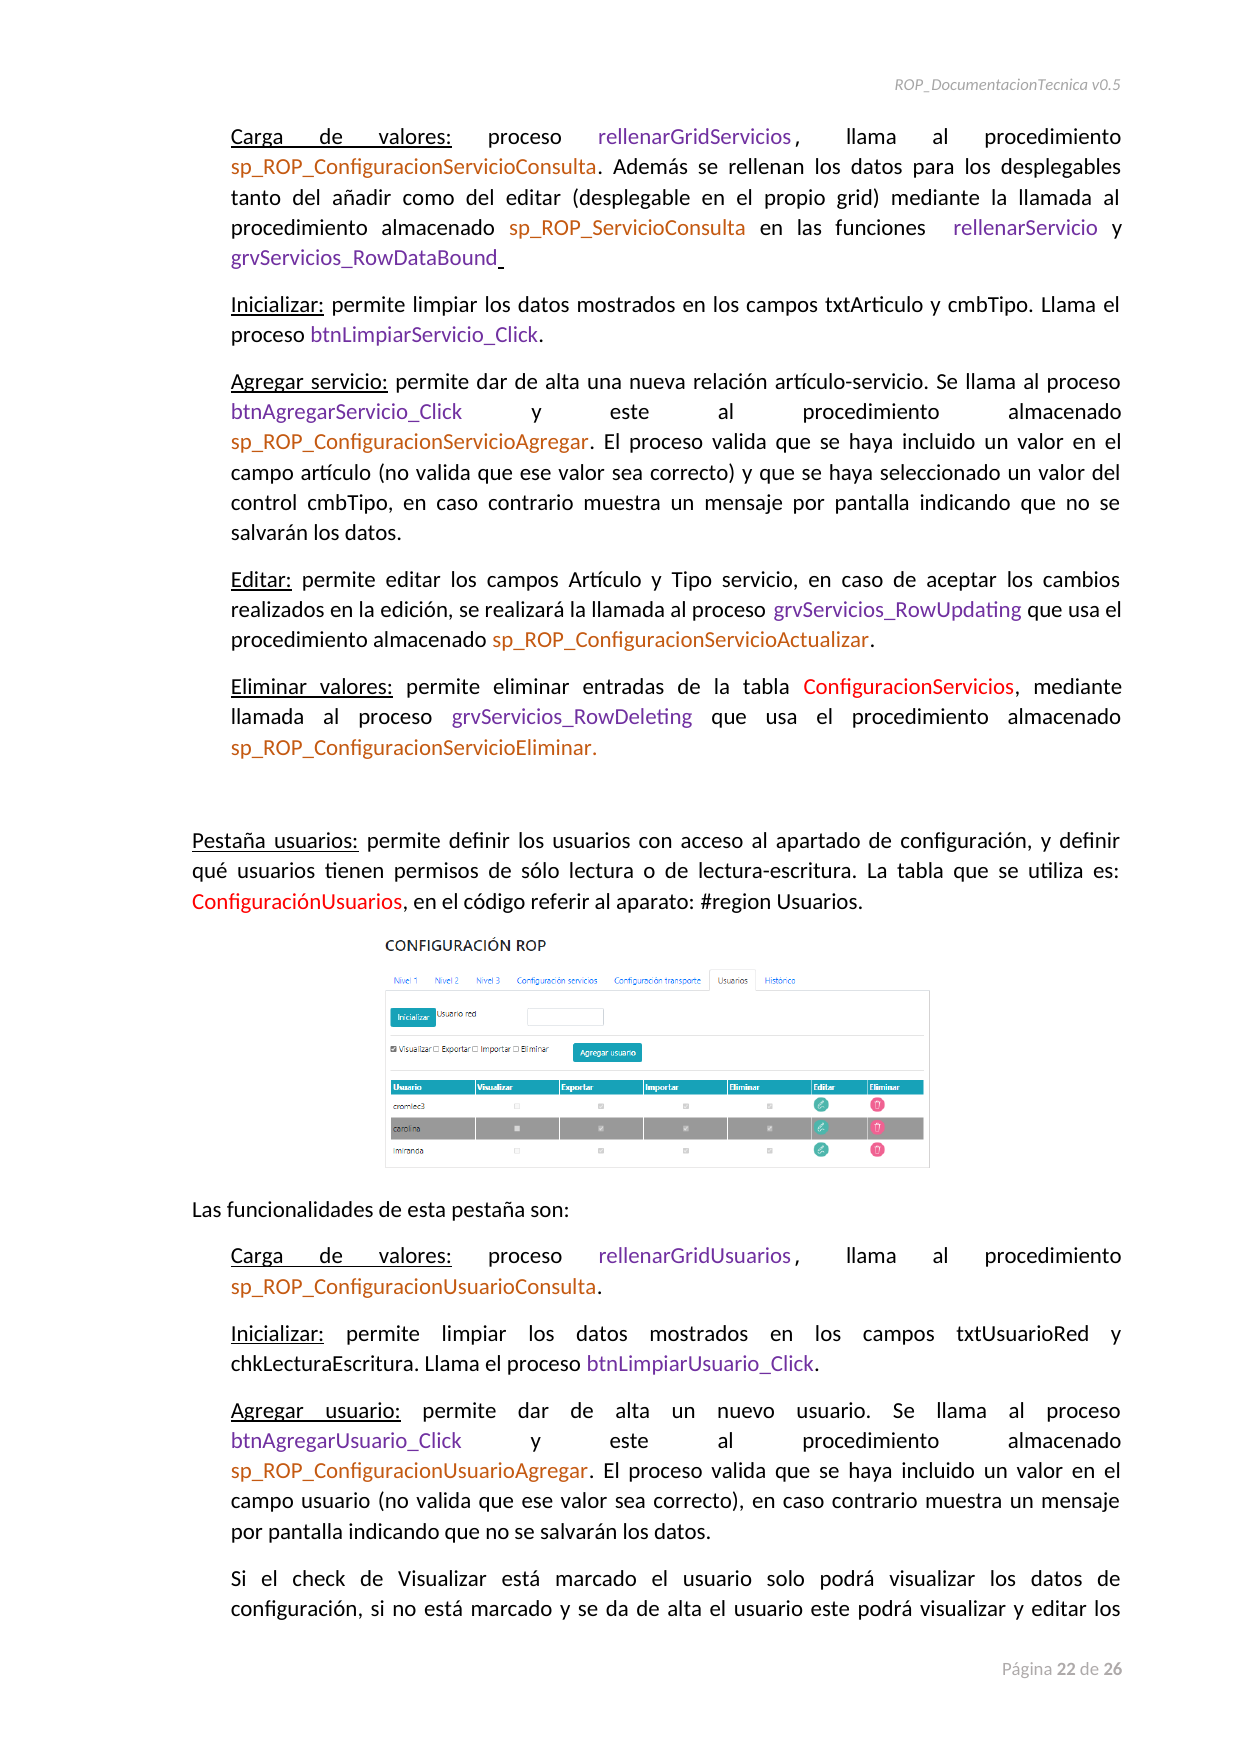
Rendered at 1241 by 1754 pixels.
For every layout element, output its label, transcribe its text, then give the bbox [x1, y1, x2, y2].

text Editar: permite editar los campos Artículo y Tipo servicio, en caso de aceptar los cambios realizados en la edición, se realizará la llamada al proceso grvServicios_RowUpdating que usa el procedimiento almacenado sp_ROP_ConfiguracionServicioActualizar. [231, 565, 1122, 653]
text Eliminar valores: permite eliminar entradas de la tabla ConfiguracionServicios, mediante llamada al proceso grvServicios_RowDeleting que usa el procedimiento almacenado sp_ROP_ConfiguracionServicioEliminar. [231, 672, 1122, 761]
picture [377, 933, 937, 1176]
text Inicializar: permite limpiar los datos mostrados en los campos txtUsuarioRed y chkLecturaEscritura. Llama el proceso btnLimpiarUsuario_Click. [231, 1319, 1122, 1377]
text Inicializar: permite limpiar los datos mostrados en los campos txtArticulo y cmbTipo. Llama el proceso btnLimpiarServicio_Click. [231, 290, 1122, 348]
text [231, 1564, 1122, 1622]
text Pestaña usuarios: permite definir los usuarios con acceso al apartado de configuración, y definir qué usuarios tienen permisos de sólo lectura o de lectura-escritura. La tabla que se utiliza es: ConfiguraciónUsuarios, en el código referir al aparato: #region Usuarios. [192, 826, 1122, 915]
text Carga de valores: proceso rellenarGridUsuarios, llama al procedimiento sp_ROP_ConfiguracionUsuarioConsulta. [231, 1242, 1122, 1300]
text Agregar usuario: permite dar de alta un nuevo usuario. Se llama al proceso btnAgregarUsuario_Click y este al procedimiento almacenado sp_ROP_ConfiguracionUsuarioAgregar. El proceso valida que se haya incluido un valor en el campo usuario (no valida que ese valor sea correcto), en caso contrario muestra un mensaje por pantalla indicando que no se salvarán los datos. [231, 1396, 1122, 1545]
text Agregar servicio: permite dar de alta una nueva relación artículo-servicio. Se llama al proceso btnAgregarServicio_Click y este al procedimiento almacenado sp_ROP_ConfiguracionServicioAgregar. El proceso valida que se haya incluido un valor en el campo artículo (no valida que ese valor sea correcto) y que se haya seleccionado un valor del control cmbTipo, en caso contrario muestra un mensaje por pantalla indicando que no se salvarán los datos. [231, 367, 1122, 546]
text Las funcionalidades de esta pestaña son: [192, 1195, 1122, 1223]
text Carga de valores: proceso rellenarGridServicios, llama al procedimiento sp_ROP_ConfiguracionServicioConsulta. Además se rellenan los datos para los desplegables tanto del añadir como del editar (desplegable en el propio grid) mediante la llamada al procedimiento almacenado sp_ROP_ServicioConsulta en las funciones rellenarServicio y grvServicios_RowDataBound [231, 122, 1122, 271]
